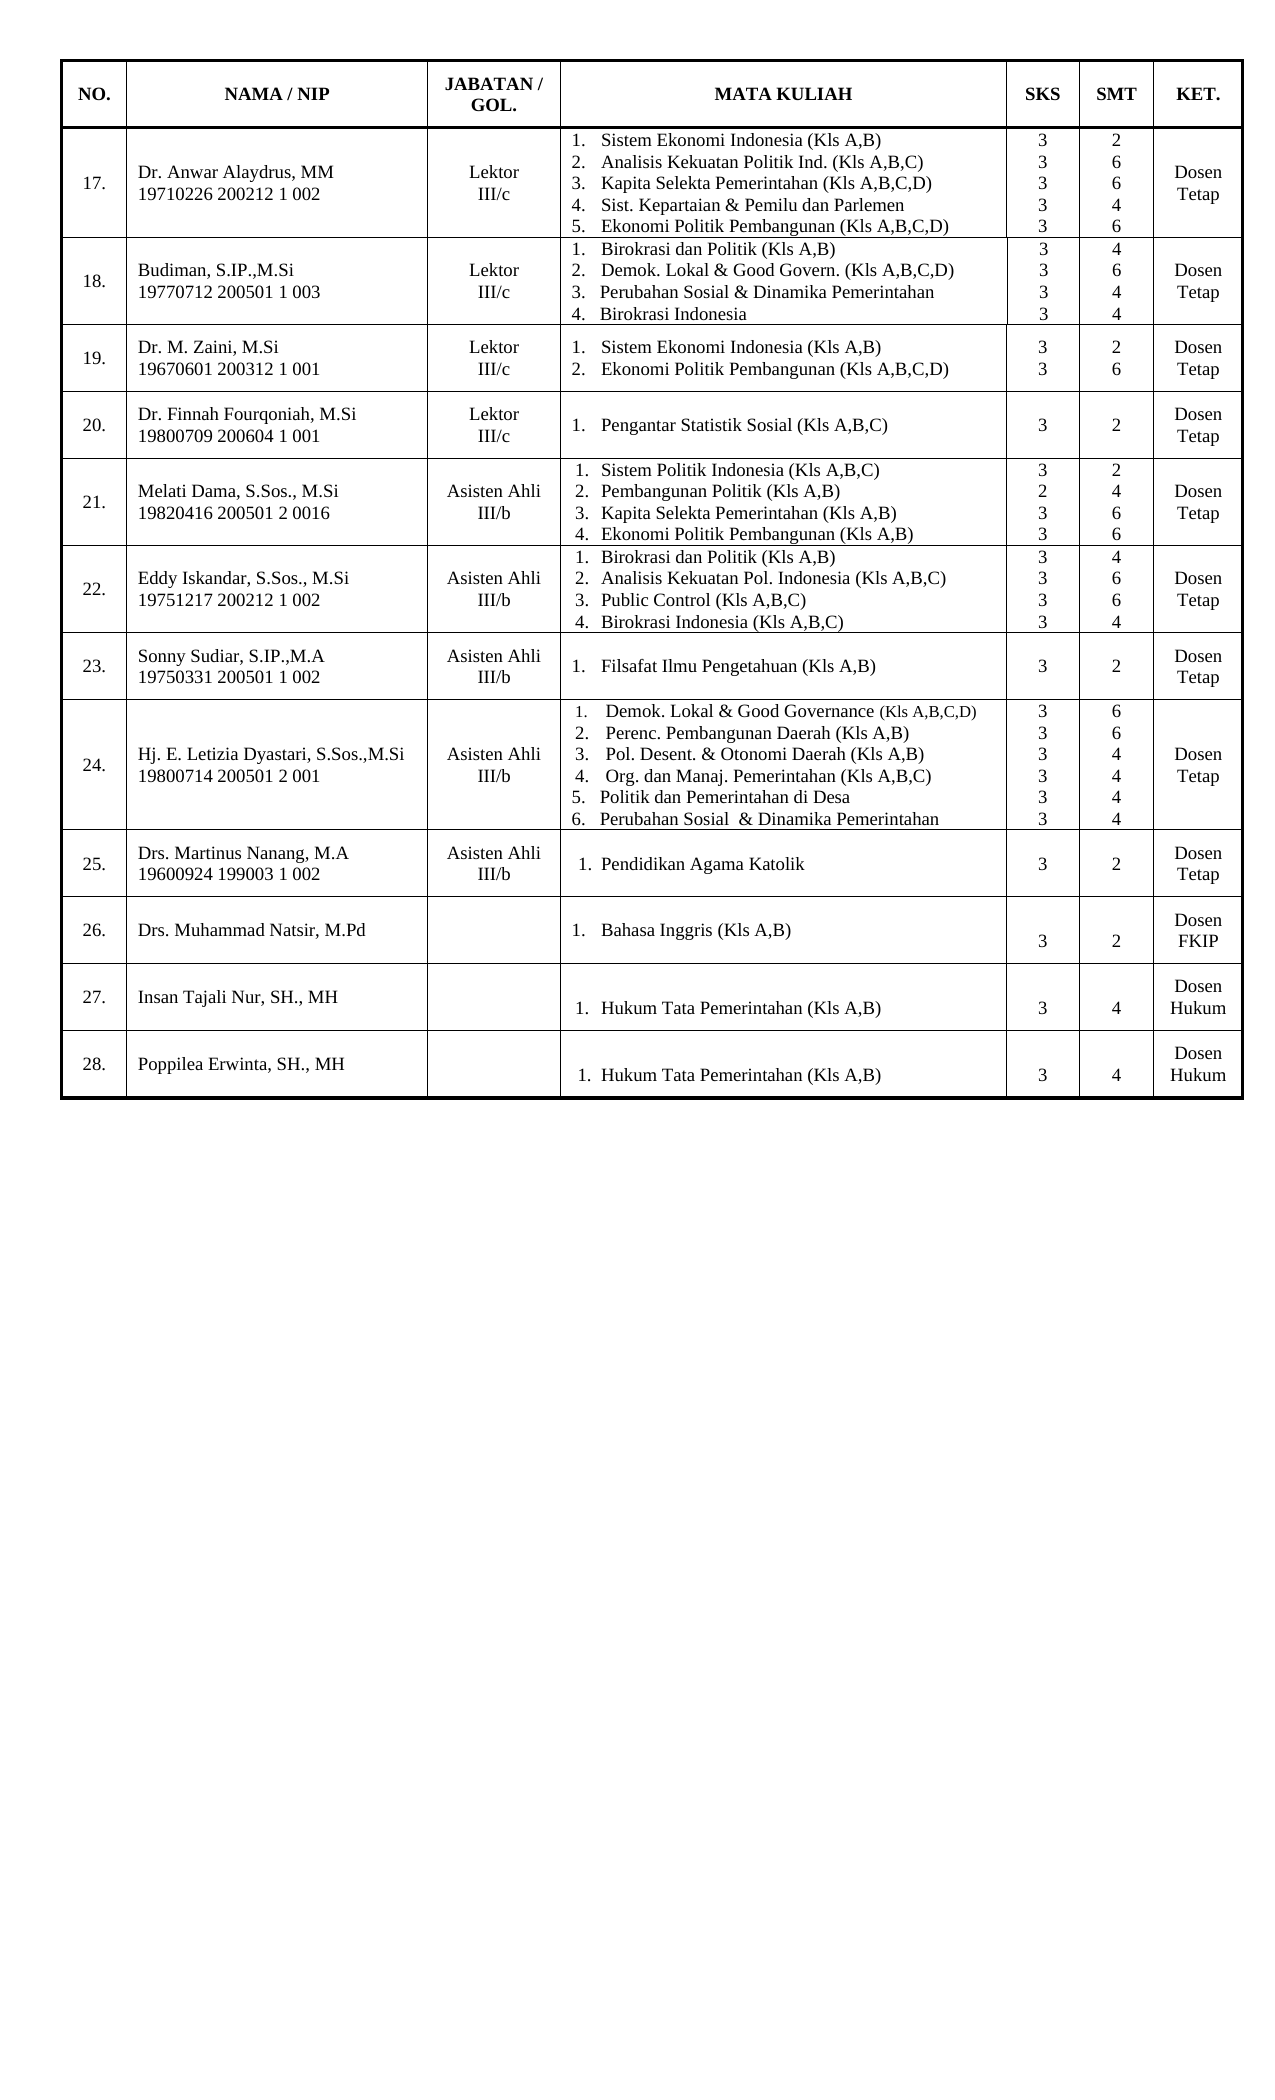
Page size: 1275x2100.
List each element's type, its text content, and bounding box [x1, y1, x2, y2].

table_header KET. [1154, 62, 1241, 126]
table_cell 3 3 3 3 [1007, 546, 1079, 632]
table_cell Asisten Ahli III/b [428, 633, 560, 699]
table_cell Dosen Hukum [1154, 964, 1241, 1030]
table_header SMT [1080, 62, 1153, 126]
table_cell 2 [1080, 392, 1153, 458]
table_cell Poppilea Erwinta, SH., MH [127, 1031, 427, 1096]
table_cell 23. [63, 633, 126, 699]
table_cell 27. [63, 964, 126, 1030]
table_cell Dosen Tetap [1154, 830, 1241, 896]
table_cell 2 6 6 4 6 [1080, 129, 1153, 237]
table_cell Dosen FKIP [1154, 897, 1241, 963]
table_cell 3 [1007, 1031, 1079, 1096]
table_cell Dosen Tetap [1154, 238, 1241, 324]
table_cell Dosen Tetap [1154, 392, 1241, 458]
table_cell 24. [63, 700, 126, 829]
table_cell 18. [63, 238, 126, 324]
table_header NAMA / NIP [127, 62, 427, 126]
table_cell 28. [63, 1031, 126, 1096]
table_cell [428, 964, 560, 1030]
table_cell Budiman, S.IP.,M.Si 19770712 200501 1 003 [127, 238, 427, 324]
table_cell Dr. M. Zaini, M.Si 19670601 200312 1 001 [127, 325, 427, 391]
table_cell Sistem Ekonomi Indonesia (Kls A,B) Analisis Kekuatan Politik Ind. (Kls A,B,C) Kapita Selekta Pemerintahan (Kls A,B,C,D) Sist. Kepartaian & Pemilu dan Parlemen Ekonomi Politik Pembangunan (Kls A,B,C,D) [561, 129, 1006, 237]
table_cell 2 4 6 6 [1080, 459, 1153, 545]
table_cell [428, 897, 560, 963]
table_cell 3 3 [1007, 325, 1079, 391]
table_cell 25. [63, 830, 126, 896]
table_cell Dosen Tetap [1154, 546, 1241, 632]
table_cell Hj. E. Letizia Dyastari, S.Sos.,M.Si 19800714 200501 2 001 [127, 700, 427, 829]
table_cell 6 6 4 4 4 4 [1080, 700, 1153, 829]
table_cell 3 [1007, 830, 1079, 896]
table_cell 2 [1080, 633, 1153, 699]
table_cell Sistem Ekonomi Indonesia (Kls A,B) Ekonomi Politik Pembangunan (Kls A,B,C,D) [561, 325, 1006, 391]
table_cell Bahasa Inggris (Kls A,B) [561, 897, 1006, 963]
table_cell 3 [1007, 897, 1079, 963]
table_cell Dr. Anwar Alaydrus, MM 19710226 200212 1 002 [127, 129, 427, 237]
table_header JABATAN / GOL. [428, 62, 560, 126]
table_cell Pengantar Statistik Sosial (Kls A,B,C) [561, 392, 1006, 458]
table_cell Lektor III/c [428, 238, 560, 324]
table_cell 3 [1007, 633, 1079, 699]
table_cell Drs. Muhammad Natsir, M.Pd [127, 897, 427, 963]
table_cell Dosen Tetap [1154, 459, 1241, 545]
table_cell Insan Tajali Nur, SH., MH [127, 964, 427, 1030]
table_cell Dosen Hukum [1154, 1031, 1241, 1096]
table_header NO. [63, 62, 126, 126]
table_cell 4 [1080, 964, 1153, 1030]
table_cell 21. [63, 459, 126, 545]
table_cell 22. [63, 546, 126, 632]
table_cell Lektor III/c [428, 129, 560, 237]
table_cell Hukum Tata Pemerintahan (Kls A,B) [561, 1031, 1006, 1096]
table_cell Hukum Tata Pemerintahan (Kls A,B) [561, 964, 1006, 1030]
table_cell 17. [63, 129, 126, 237]
table_cell 3 2 3 3 [1007, 459, 1079, 545]
table_cell 20. [63, 392, 126, 458]
table_cell 3 3 3 3 3 3 [1007, 700, 1079, 829]
table_cell Eddy Iskandar, S.Sos., M.Si 19751217 200212 1 002 [127, 546, 427, 632]
table_cell 3 [1007, 964, 1079, 1030]
table_cell 1. Birokrasi dan Politik (Kls A,B) 2. Demok. Lokal & Good Govern. (Kls A,B,C,D) 3. Perubahan Sosial & Dinamika Pemerintahan 4. Birokrasi Indonesia [561, 238, 1007, 324]
table_cell 19. [63, 325, 126, 391]
table_cell Sistem Politik Indonesia (Kls A,B,C) Pembangunan Politik (Kls A,B) Kapita Selekta Pemerintahan (Kls A,B) Ekonomi Politik Pembangunan (Kls A,B) [561, 459, 1006, 545]
table_header SKS [1007, 62, 1079, 126]
table_cell 4 6 4 4 [1080, 238, 1153, 324]
table_cell Dosen Tetap [1154, 700, 1241, 829]
table_cell Asisten Ahli III/b [428, 830, 560, 896]
table_cell Drs. Martinus Nanang, M.A 19600924 199003 1 002 [127, 830, 427, 896]
table_cell 2 6 [1080, 325, 1153, 391]
table_cell Dr. Finnah Fourqoniah, M.Si 19800709 200604 1 001 [127, 392, 427, 458]
table_cell 26. [63, 897, 126, 963]
table_cell Melati Dama, S.Sos., M.Si 19820416 200501 2 0016 [127, 459, 427, 545]
table_cell Sonny Sudiar, S.IP.,M.A 19750331 200501 1 002 [127, 633, 427, 699]
table_cell 2 [1080, 897, 1153, 963]
table_cell Asisten Ahli III/b [428, 546, 560, 632]
table_header MATA KULIAH [561, 62, 1006, 126]
table_cell Dosen Tetap [1154, 129, 1241, 237]
table_cell Lektor III/c [428, 392, 560, 458]
table_cell 4 [1080, 1031, 1153, 1096]
table_cell Dosen Tetap [1154, 633, 1241, 699]
table_cell Birokrasi dan Politik (Kls A,B) Analisis Kekuatan Pol. Indonesia (Kls A,B,C) Public Control (Kls A,B,C) Birokrasi Indonesia (Kls A,B,C) [561, 546, 1006, 632]
table_cell Filsafat Ilmu Pengetahuan (Kls A,B) [561, 633, 1006, 699]
table_cell Demok. Lokal & Good Governance (Kls A,B,C,D) Perenc. Pembangunan Daerah (Kls A,B) Pol. Desent. & Otonomi Daerah (Kls A,B) Org. dan Manaj. Pemerintahan (Kls A,B,C) 5. Politik dan Pemerintahan di Desa 6. Perubahan Sosial & Dinamika Pemerintahan [561, 700, 1006, 829]
table_cell 2 [1080, 830, 1153, 896]
table_cell 4 6 6 4 [1080, 546, 1153, 632]
table_cell Asisten Ahli III/b [428, 459, 560, 545]
table_cell Asisten Ahli III/b [428, 700, 560, 829]
table_cell Lektor III/c [428, 325, 560, 391]
table_cell Dosen Tetap [1154, 325, 1241, 391]
table_cell [428, 1031, 560, 1096]
table_cell 3 3 3 3 [1008, 238, 1079, 324]
table_cell Pendidikan Agama Katolik [561, 830, 1006, 896]
table_cell 3 [1007, 392, 1079, 458]
table_cell 3 3 3 3 3 [1007, 129, 1079, 237]
